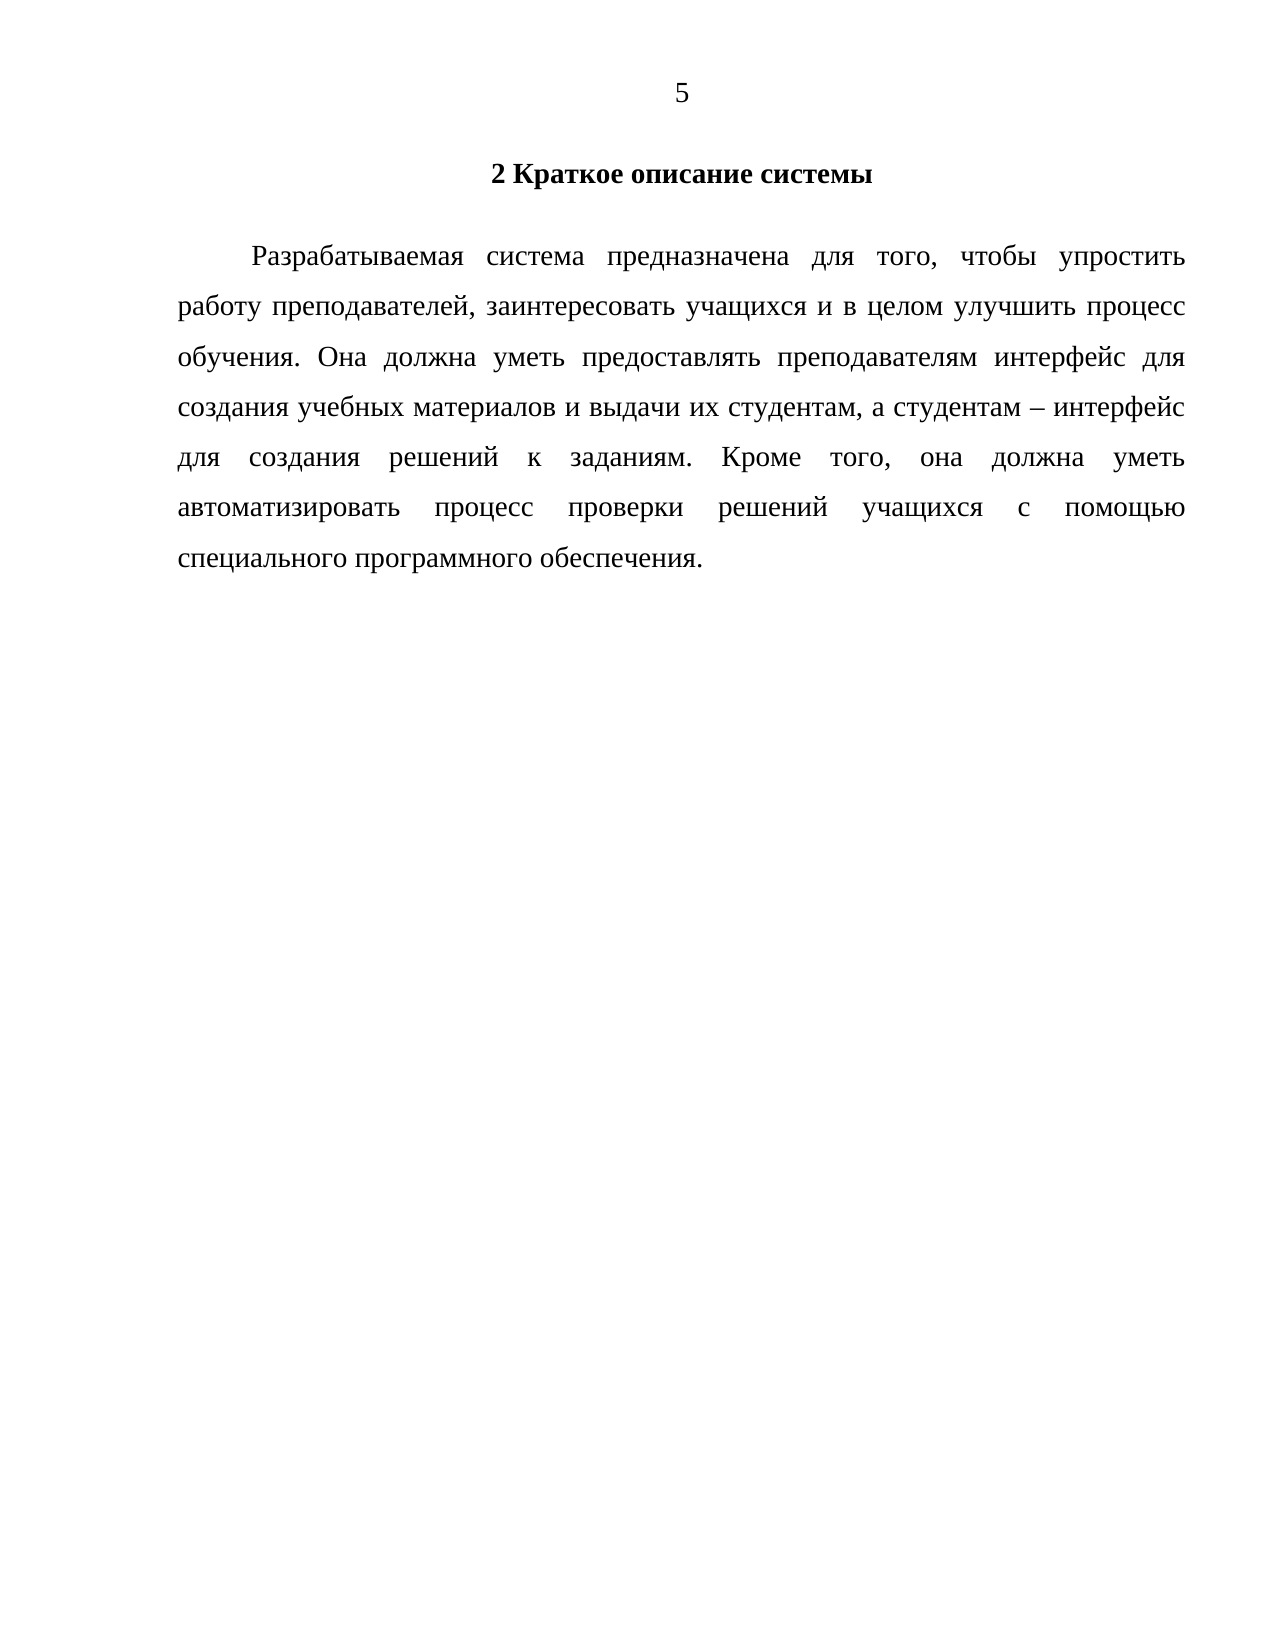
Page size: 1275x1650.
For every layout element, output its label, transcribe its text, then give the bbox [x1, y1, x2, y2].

text Разрабатываемая система предназначена для того, чтобы упростить работу преподавателей, заинтересовать учащихся и в целом улучшить процесс обучения. Она должна уметь предоставлять преподавателям интерфейс для создания учебных материалов и выдачи их студентам, а студентам – интерфейс для создания решений к заданиям. Кроме того, она должна уметь автоматизировать процесс проверки решений учащихся с помощью специального программного обеспечения. [177, 238, 1186, 573]
subtitle 2 Краткое описание системы [177, 156, 1186, 190]
